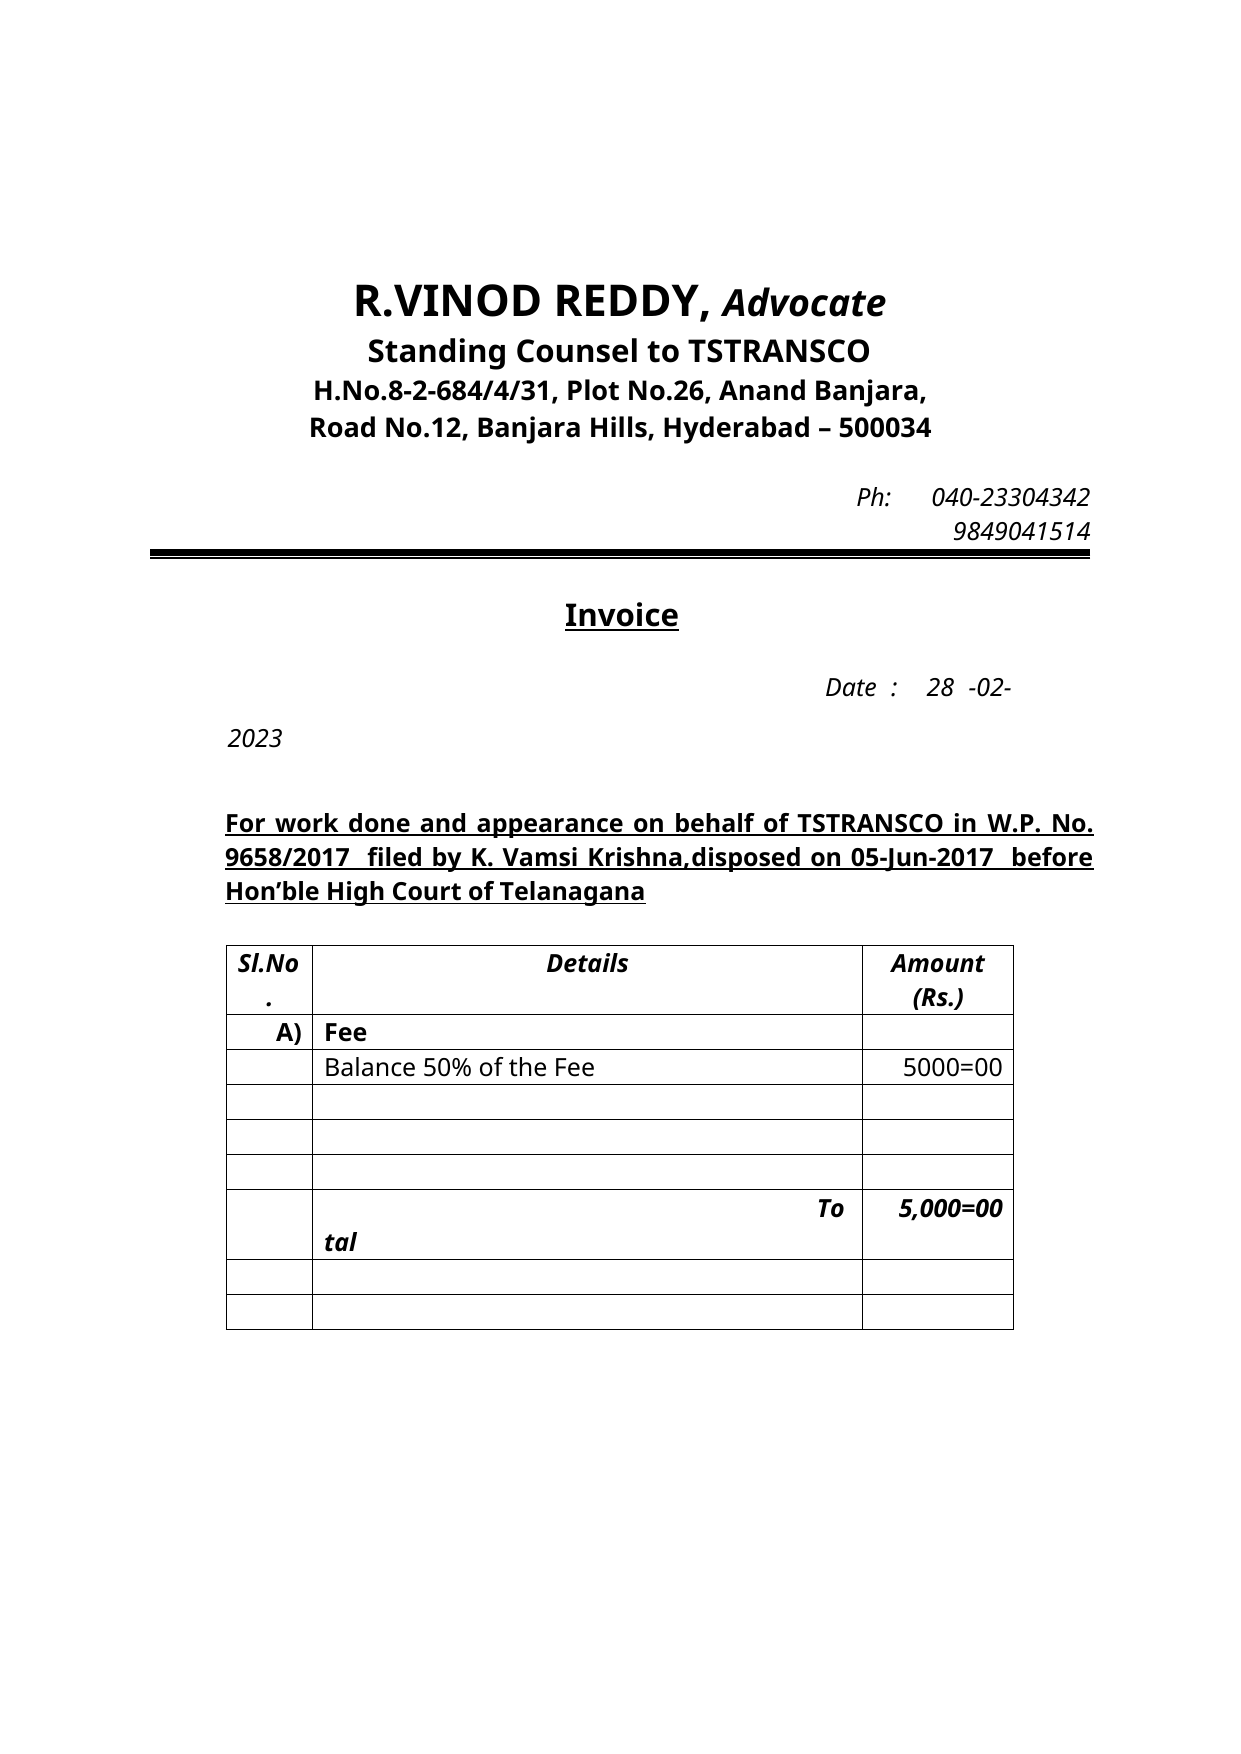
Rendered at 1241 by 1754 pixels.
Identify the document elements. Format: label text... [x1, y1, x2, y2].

table_cell [227, 1050, 312, 1084]
table_cell [313, 1155, 862, 1189]
table_cell [313, 1120, 862, 1154]
table_cell Fee [313, 1015, 862, 1049]
text For work done and appearance on behalf of TSTRANSCO in W.P. No. 9658/2017 filed by K. Vamsi Krishna,disposed on 05-Jun-2017 before Hon’ble High Court of Telanagana [225, 806, 1094, 834]
table_cell [313, 1260, 862, 1294]
table_cell [863, 1120, 1013, 1154]
table_cell [313, 1295, 862, 1329]
table_cell [227, 1295, 312, 1329]
table_cell [227, 1190, 312, 1258]
table_cell [863, 1085, 1013, 1119]
table_cell [227, 1260, 312, 1294]
table_header Details [313, 946, 862, 1014]
table_cell [227, 1120, 312, 1154]
table_cell 5000=00 [863, 1050, 1013, 1084]
text For work done and appearance on behalf of TSTRANSCO in W.P. No. 9658/2017 filed by K. Vamsi Krishna,disposed on 05-Jun-2017 before Hon’ble High Court of Telanagana [225, 870, 1094, 908]
table_header Sl.No. [227, 946, 312, 1014]
text Standing Counsel to TSTRANSCO [227, 329, 1012, 371]
table_cell [227, 1085, 312, 1119]
table_cell [313, 1085, 862, 1119]
text Date : 28 -02-2023 [227, 669, 1012, 754]
table_cell Total [313, 1190, 862, 1258]
table_cell [227, 1155, 312, 1189]
table_cell 5,000=00 [863, 1190, 1013, 1258]
table_cell [863, 1260, 1013, 1294]
text Ph: 040-23304342 [150, 479, 1090, 513]
table_cell A) [227, 1015, 312, 1049]
text H.No.8-2-684/4/31, Plot No.26, Anand Banjara, [150, 371, 1090, 408]
table_header Amount (Rs.) [863, 946, 1013, 1014]
text Invoice [150, 593, 1094, 635]
table_cell Balance 50% of the Fee [313, 1050, 862, 1084]
text R.VINOD REDDY, Advocate [227, 269, 1012, 329]
table_cell [863, 1155, 1013, 1189]
text 9849041514 [150, 513, 1090, 549]
table_cell [863, 1295, 1013, 1329]
text Road No.12, Banjara Hills, Hyderabad – 500034 [150, 408, 1090, 445]
text For work done and appearance on behalf of TSTRANSCO in W.P. No. 9658/2017 filed by K. Vamsi Krishna,disposed on 05-Jun-2017 before Hon’ble High Court of Telanagana [225, 836, 1094, 868]
table_cell [863, 1015, 1013, 1049]
